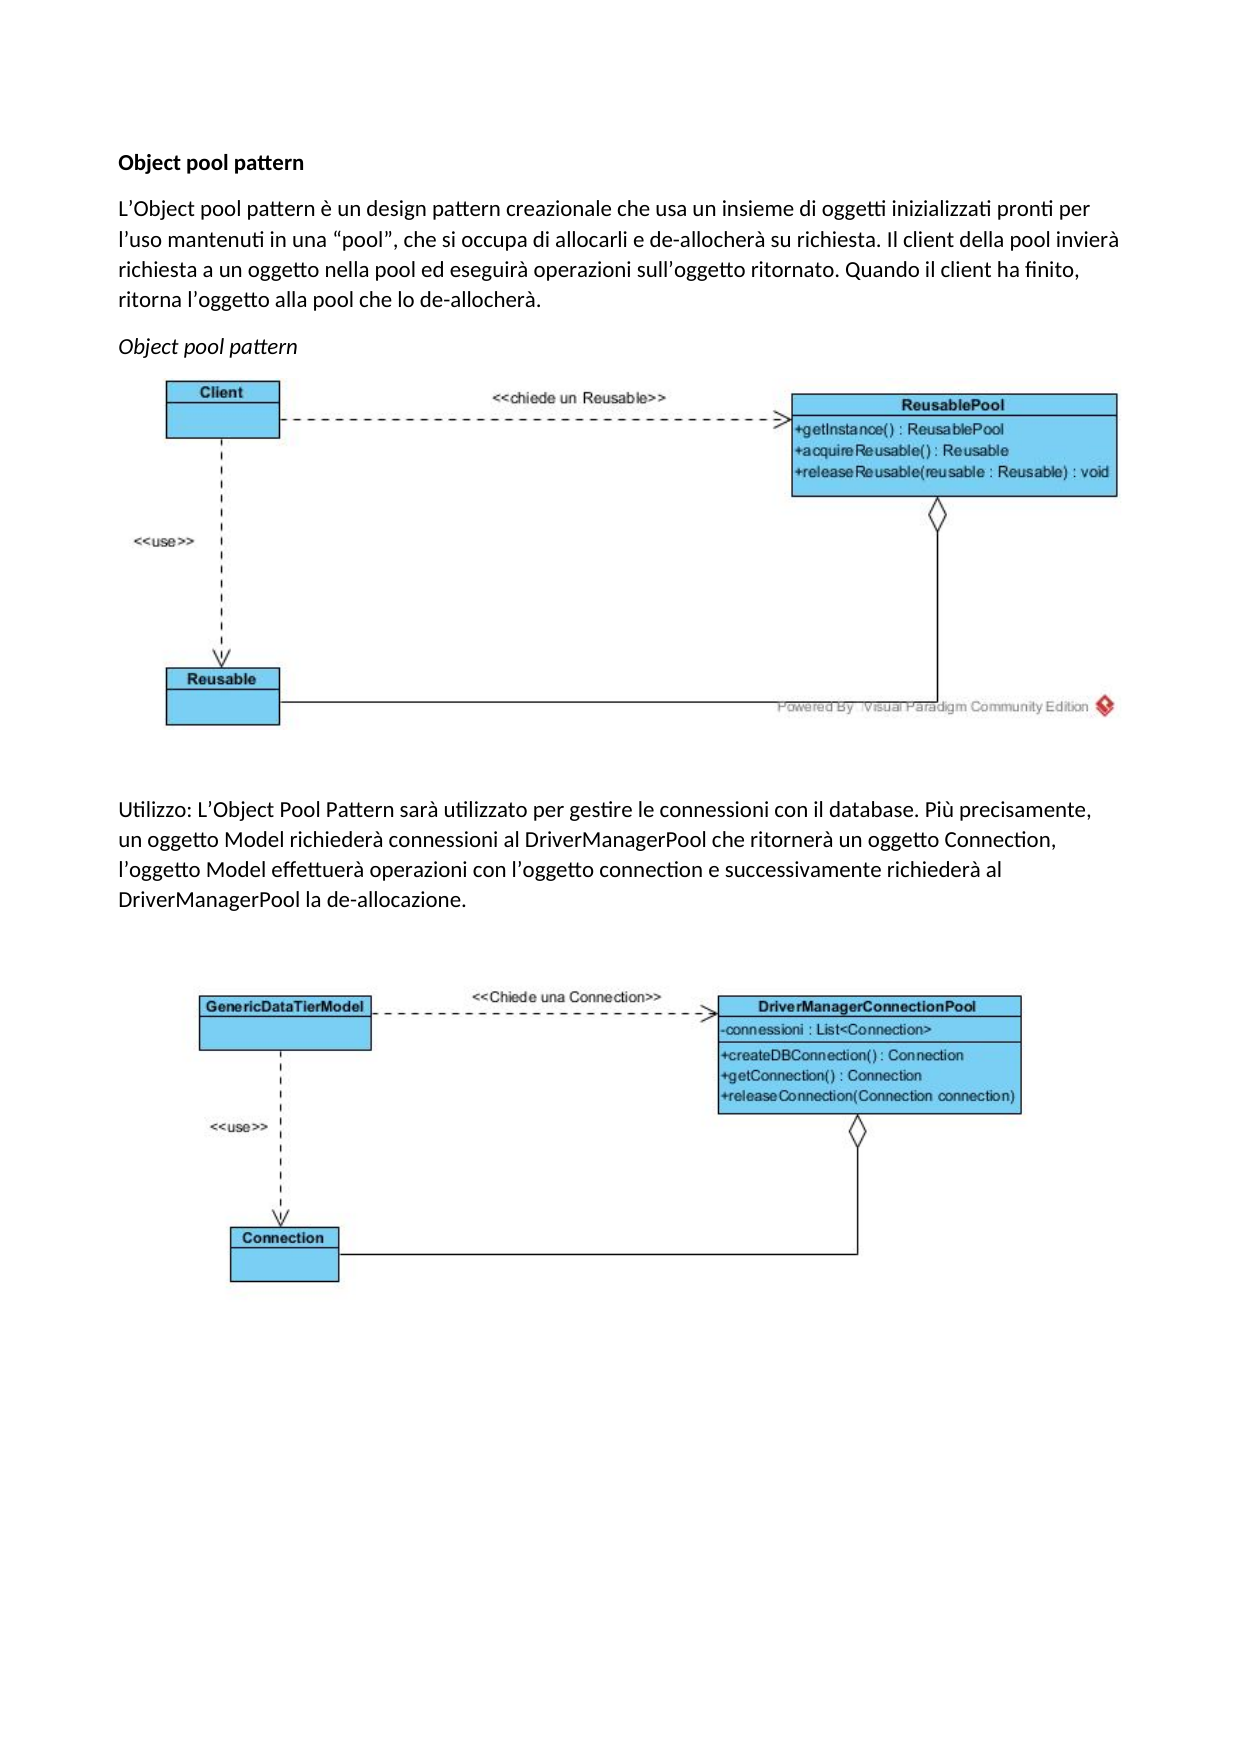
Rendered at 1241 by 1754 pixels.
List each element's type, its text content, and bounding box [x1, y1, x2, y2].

text L’Object pool pattern è un design pattern creazionale che usa un insieme di oggetti inizializzati pronti per l’uso mantenuti in una “pool”, che si occupa di allocarli e de-allocherà su richiesta. Il client della pool invierà richiesta a un oggetto nella pool ed eseguirà operazioni sull’oggetto ritornato. Quando il client ha finito, ritorna l’oggetto alla pool che lo de-allocherà. [118, 194, 1122, 313]
text Object pool pattern [118, 148, 1122, 176]
text Object pool pattern [118, 332, 1122, 360]
picture [118, 378, 1122, 730]
picture [118, 932, 1122, 1350]
text Utilizzo: L’Object Pool Pattern sarà utilizzato per gestire le connessioni con il database. Più precisamente, un oggetto Model richiederà connessioni al DriverManagerPool che ritornerà un oggetto Connection, l’oggetto Model effettuerà operazioni con l’oggetto connection e successivamente richiederà al DriverManagerPool la de-allocazione. [118, 795, 1122, 914]
